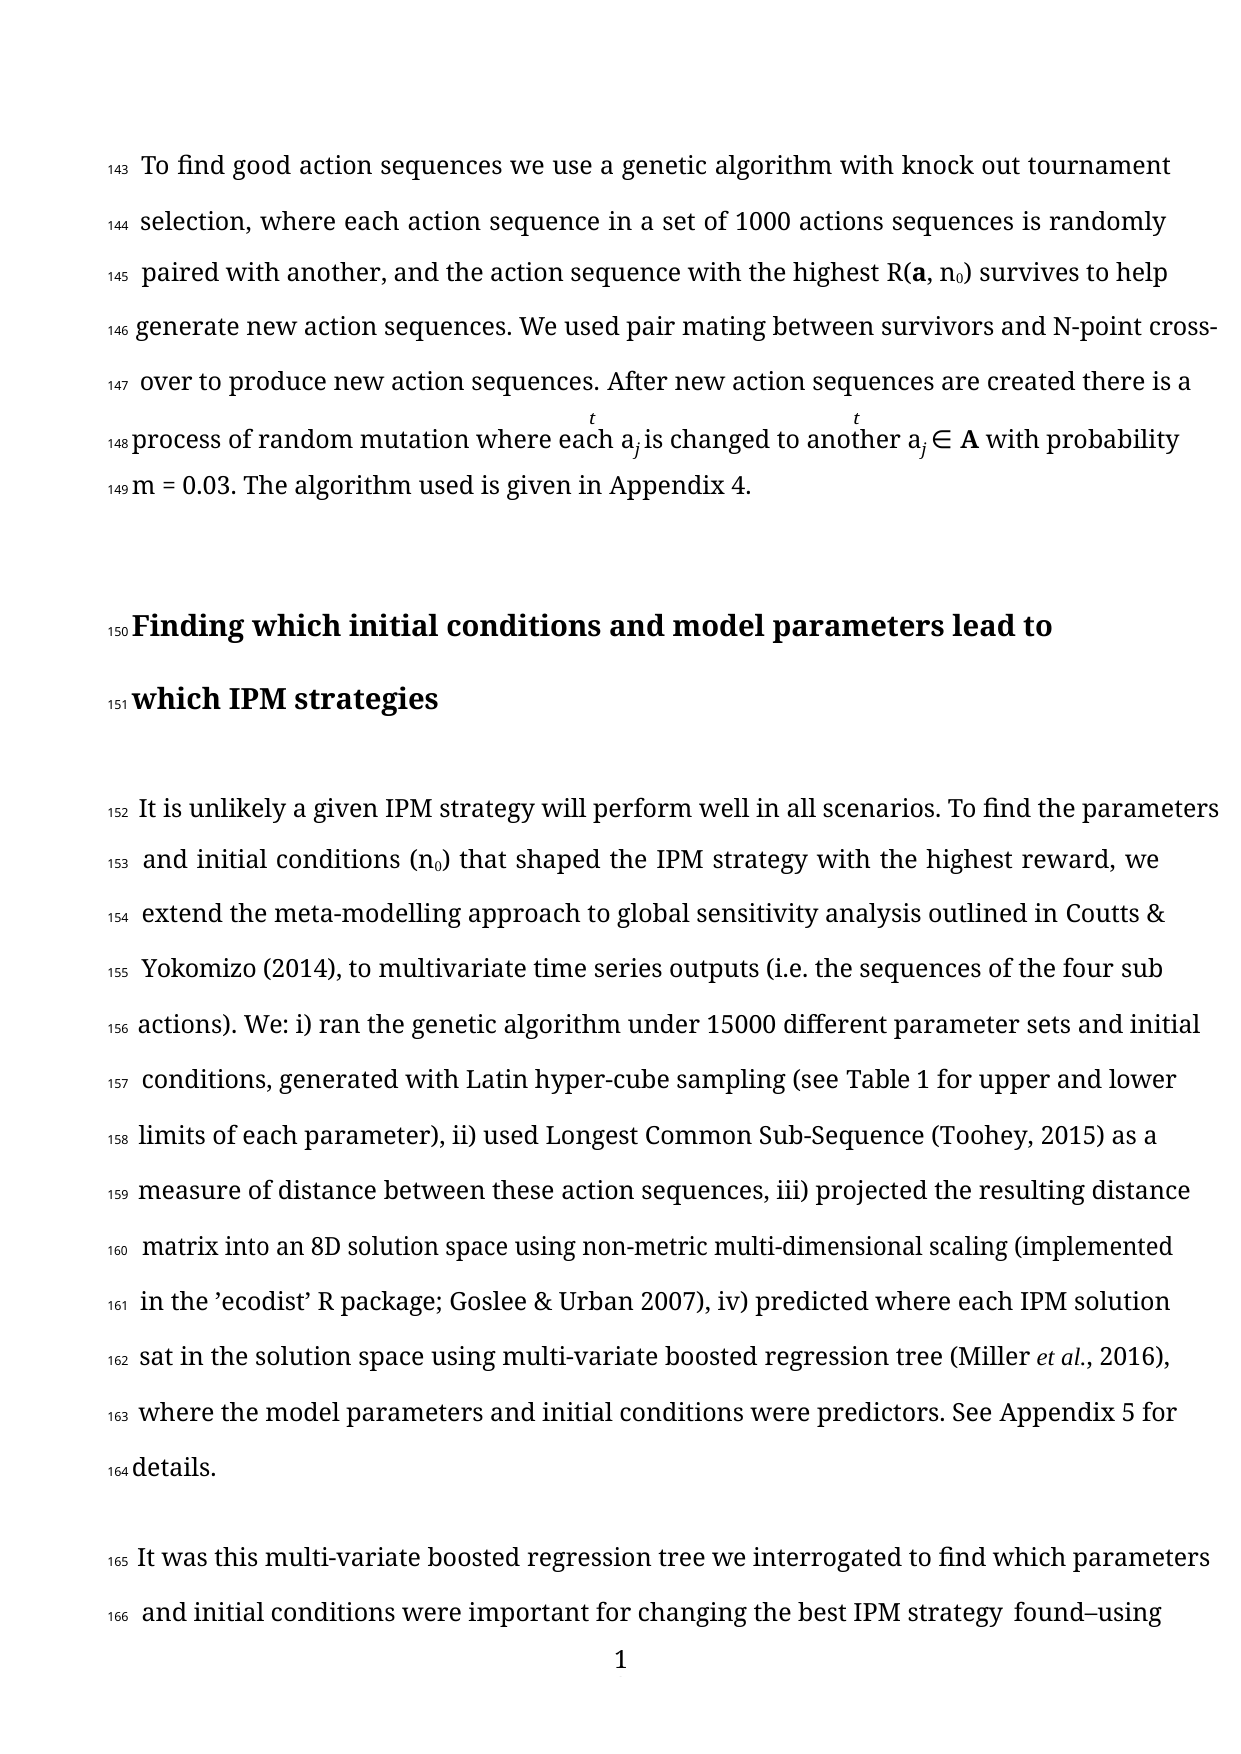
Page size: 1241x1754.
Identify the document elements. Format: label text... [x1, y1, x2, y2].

text 155 Yokomizo (2014), to multivariate time series outputs (i.e. the sequences of the four sub [107, 951, 1240, 985]
text 149 m = 0.03. The algorithm used is given in Appendix 4. [107, 468, 1240, 502]
text 145 paired with another, and the action sequence with the highest R(a, n0) survives to help [107, 255, 1240, 289]
text 163 where the model parameters and initial conditions were predictors. See Appendix 5 for [107, 1394, 1240, 1428]
text 148 process of random mutation where each aj is changed to another aj ∈ A with probability [107, 425, 1240, 454]
text 161 in the ’ecodist’ R package; Goslee & Urban 2007), iv) predicted where each IPM solution [107, 1284, 1240, 1318]
text 147 over to produce new action sequences. After new action sequences are created there is a [107, 364, 1240, 398]
text 144 selection, where each action sequence in a set of 1000 actions sequences is randomly [107, 203, 1240, 237]
text 152 It is unlikely a given IPM strategy will perform well in all scenarios. To find the parameters [107, 790, 1240, 824]
text 164 details. [107, 1450, 1240, 1484]
text 165 It was this multi-variate boosted regression tree we interrogated to find which parameters [107, 1539, 1240, 1573]
text 160 matrix into an 8D solution space using non-metric multi-dimensional scaling (implemented [107, 1228, 1240, 1262]
text 153 and initial conditions (n0) that shaped the IPM strategy with the highest reward, we [107, 842, 1240, 876]
text 143 To find good action sequences we use a genetic algorithm with knock out tournament [107, 148, 1240, 182]
subtitle 150 Finding which initial conditions and model parameters lead to [107, 605, 1240, 645]
text 162 sat in the solution space using multi-variate boosted regression tree (Miller et al., 2016), [107, 1339, 1240, 1373]
text 159 measure of distance between these action sequences, iii) projected the resulting distance [107, 1173, 1240, 1207]
text 158 limits of each parameter), ii) used Longest Common Sub-Sequence (Toohey, 2015) as a [107, 1117, 1240, 1152]
text 157 conditions, generated with Latin hyper-cube sampling (see Table 1 for upper and lower [107, 1062, 1240, 1096]
text 154 extend the meta-modelling approach to global sensitivity analysis outlined in Coutts & [107, 896, 1240, 930]
text 146 generate new action sequences. We used pair mating between survivors and N-point cross- [107, 308, 1240, 342]
text 156 actions). We: i) ran the genetic algorithm under 15000 different parameter sets and initial [107, 1007, 1240, 1041]
text 151 which IPM strategies [107, 678, 1240, 718]
text 166 and initial conditions were important for changing the best IPM strategy found–using [107, 1595, 1240, 1629]
